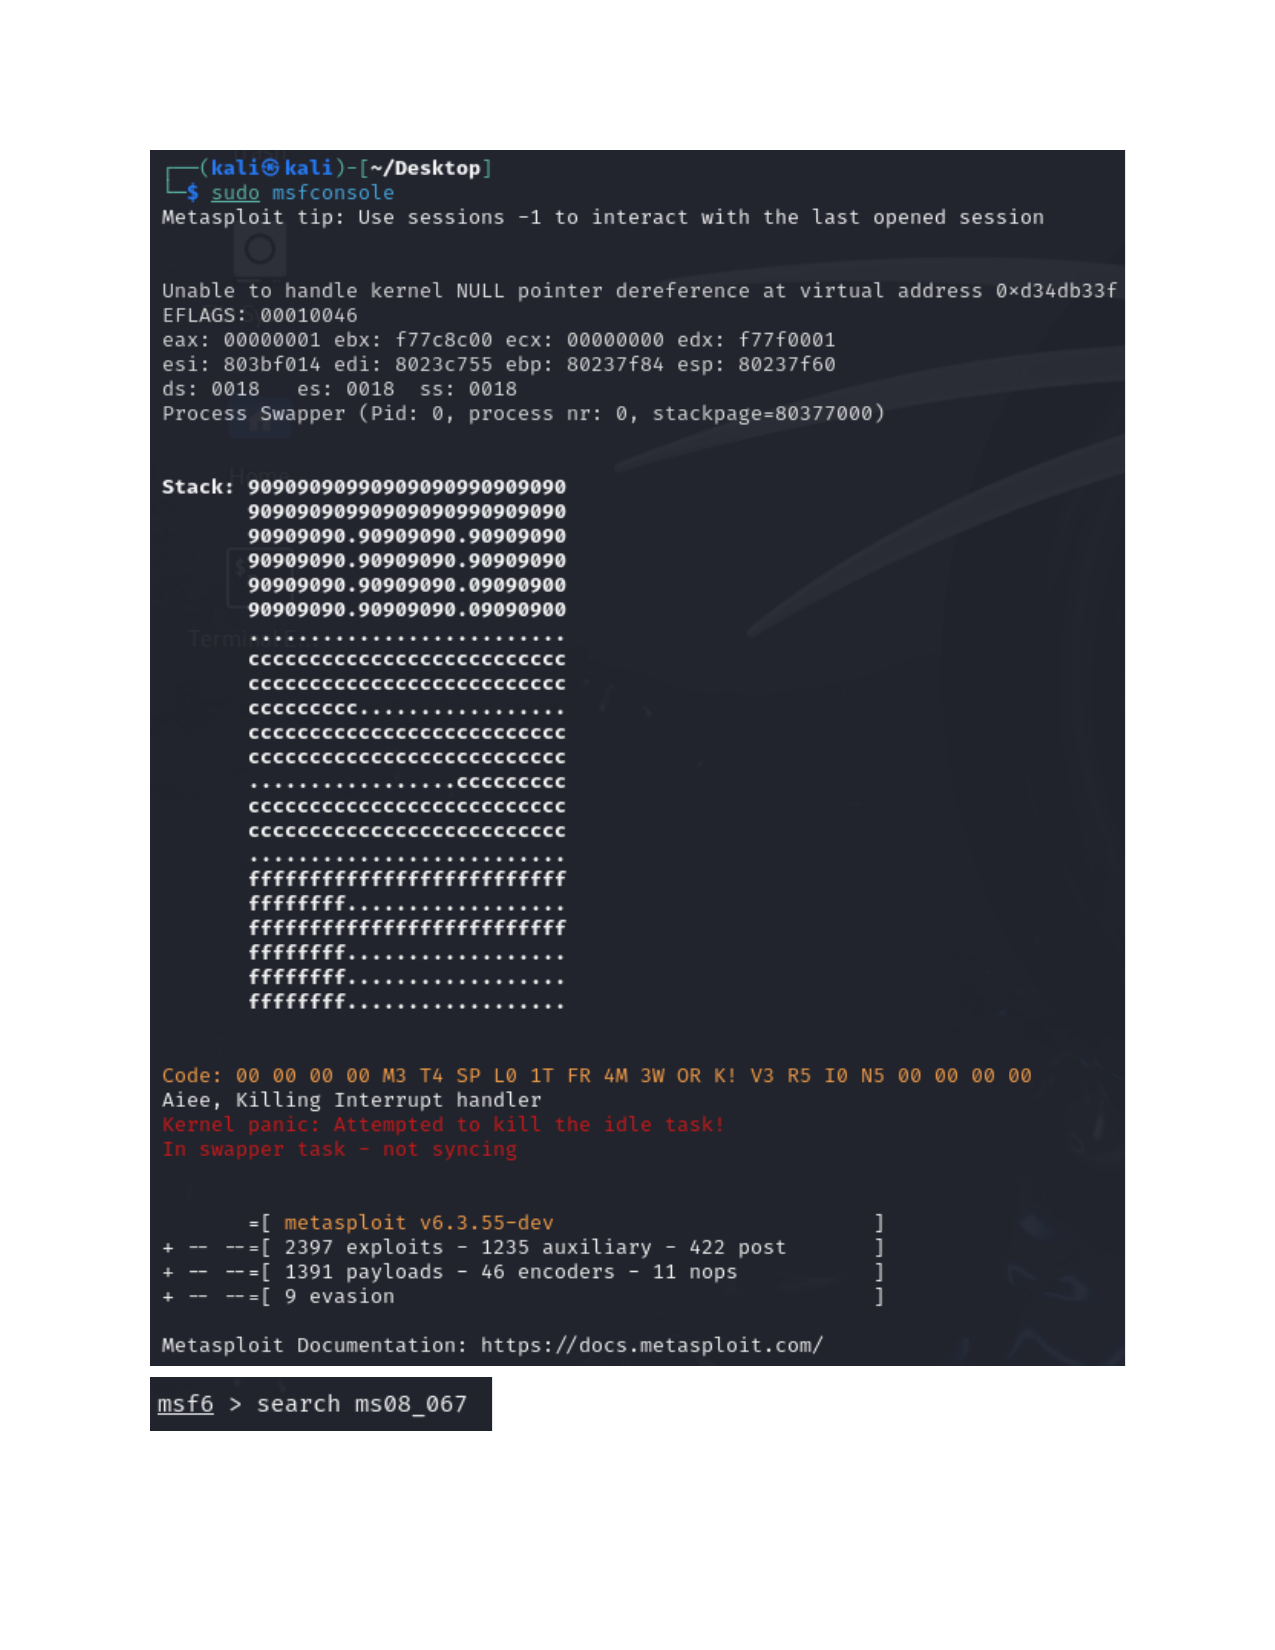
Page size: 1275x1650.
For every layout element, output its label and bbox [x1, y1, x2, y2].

picture [150, 1377, 493, 1431]
picture [150, 150, 1125, 1366]
